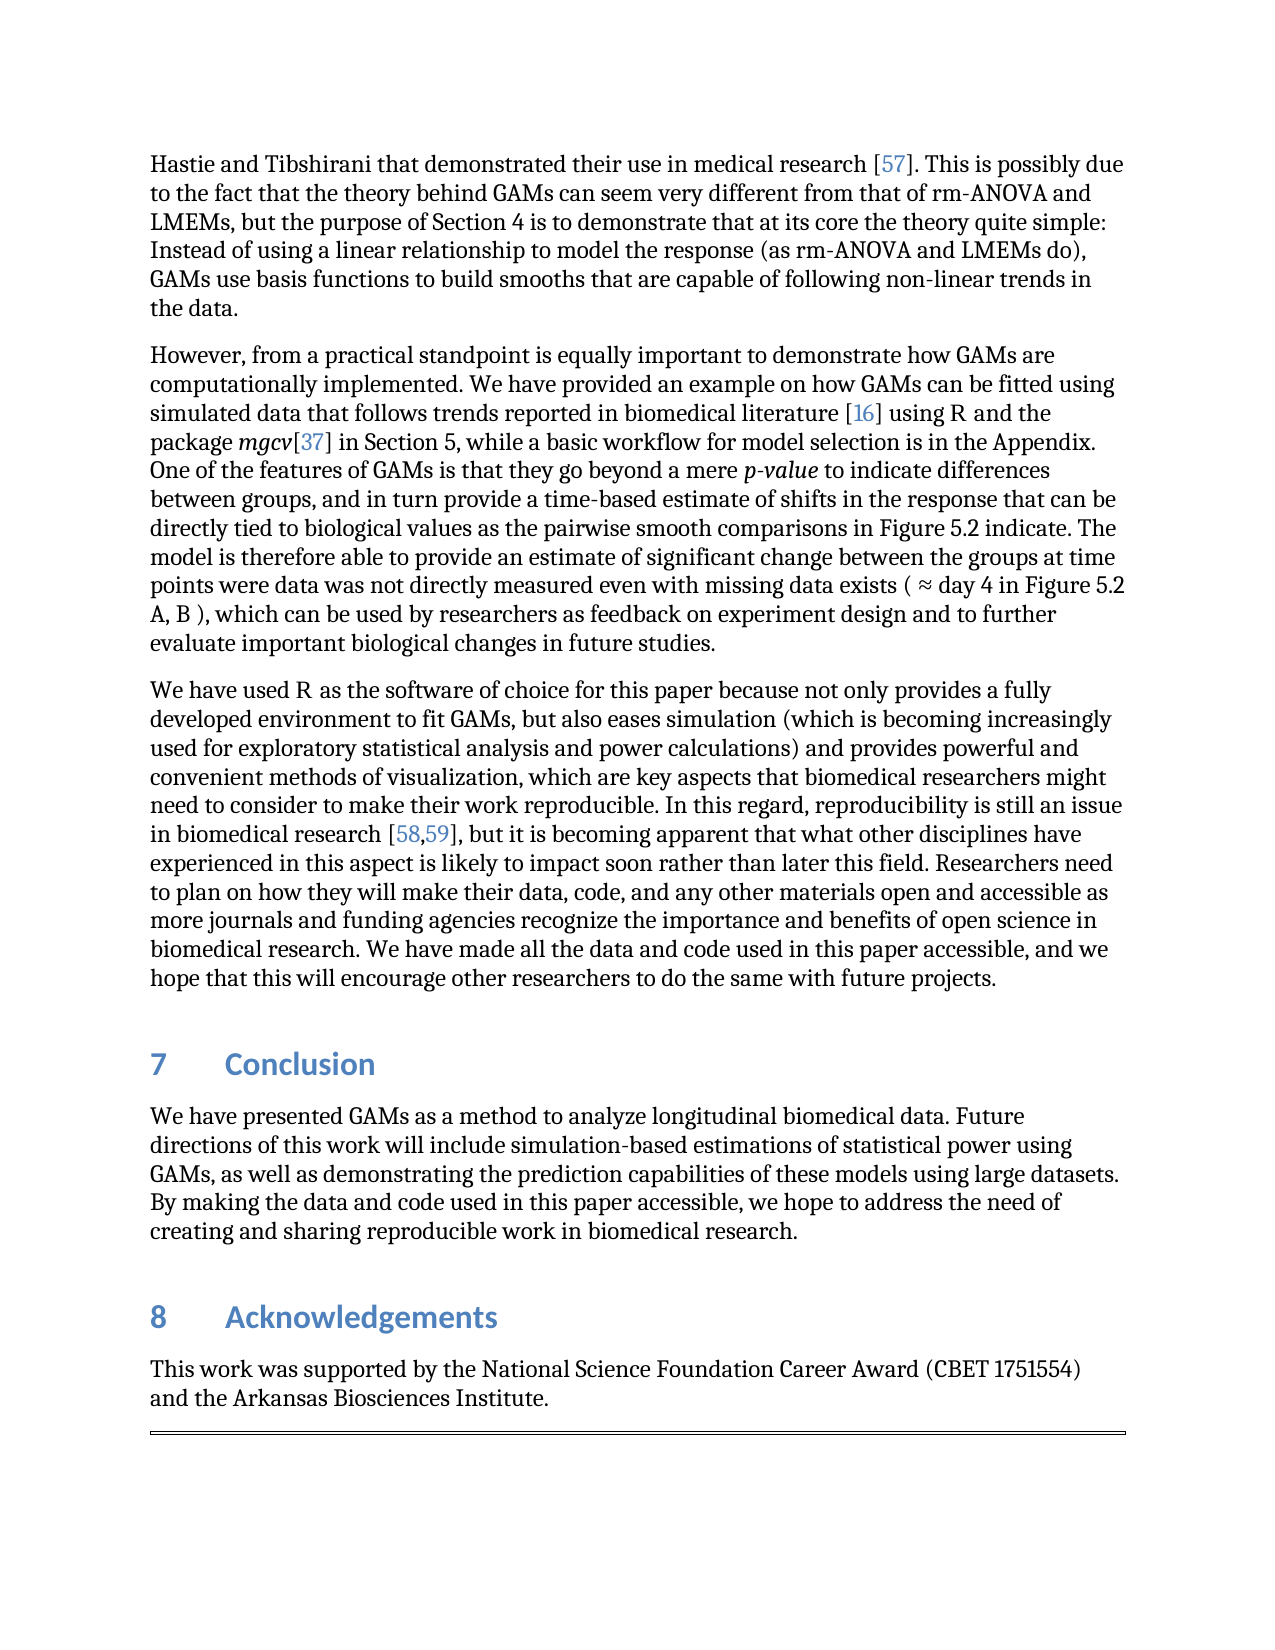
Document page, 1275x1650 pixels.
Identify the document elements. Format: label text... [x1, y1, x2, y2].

text This work was supported by the National Science Foundation Career Award (CBET 1751554) and the Arkansas Biosciences Institute. [150, 1355, 1125, 1413]
text We have presented GAMs as a method to analyze longitudinal biomedical data. Future directions of this work will include simulation-based estimations of statistical power using GAMs, as well as demonstrating the prediction capabilities of these models using large datasets. By making the data and code used in this paper accessible, we hope to address the need of creating and sharing reproducible work in biomedical research. [150, 1102, 1125, 1246]
subtitle 8 Acknowledgements [150, 1296, 1125, 1336]
text We have used as the software of choice for this paper because not only provides a fully developed environment to fit GAMs, but also eases simulation (which is becoming increasingly used for exploratory statistical analysis and power calculations) and provides powerful and convenient methods of visualization, which are key aspects that biomedical researchers might need to consider to make their work reproducible. In this regard, reproducibility is still an issue in biomedical research [58,59], but it is becoming apparent that what other disciplines have experienced in this aspect is likely to impact soon rather than later this field. Researchers need to plan on how they will make their data, code, and any other materials open and accessible as more journals and funding agencies recognize the importance and benefits of open science in biomedical research. We have made all the data and code used in this paper accessible, and we hope that this will encourage other researchers to do the same with future projects. [150, 676, 1125, 992]
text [150, 150, 1125, 322]
text However, from a practical standpoint is equally important to demonstrate how GAMs are computationally implemented. We have provided an example on how GAMs can be fitted using simulated data that follows trends reported in biomedical literature [16] using and the package mgcv[37] in Section 5, while a basic workflow for model selection is in the Appendix. One of the features of GAMs is that they go beyond a mere p-value to indicate differences between groups, and in turn provide a time-based estimate of shifts in the response that can be directly tied to biological values as the pairwise smooth comparisons in Figure 5.2 indicate. The model is therefore able to provide an estimate of significant change between the groups at time points were data was not directly measured even with missing data exists ( day 4 in Figure 5.2 A, B ), which can be used by researchers as feedback on experiment design and to further evaluate important biological changes in future studies. [150, 341, 1125, 657]
subtitle 7 Conclusion [150, 1042, 1125, 1083]
